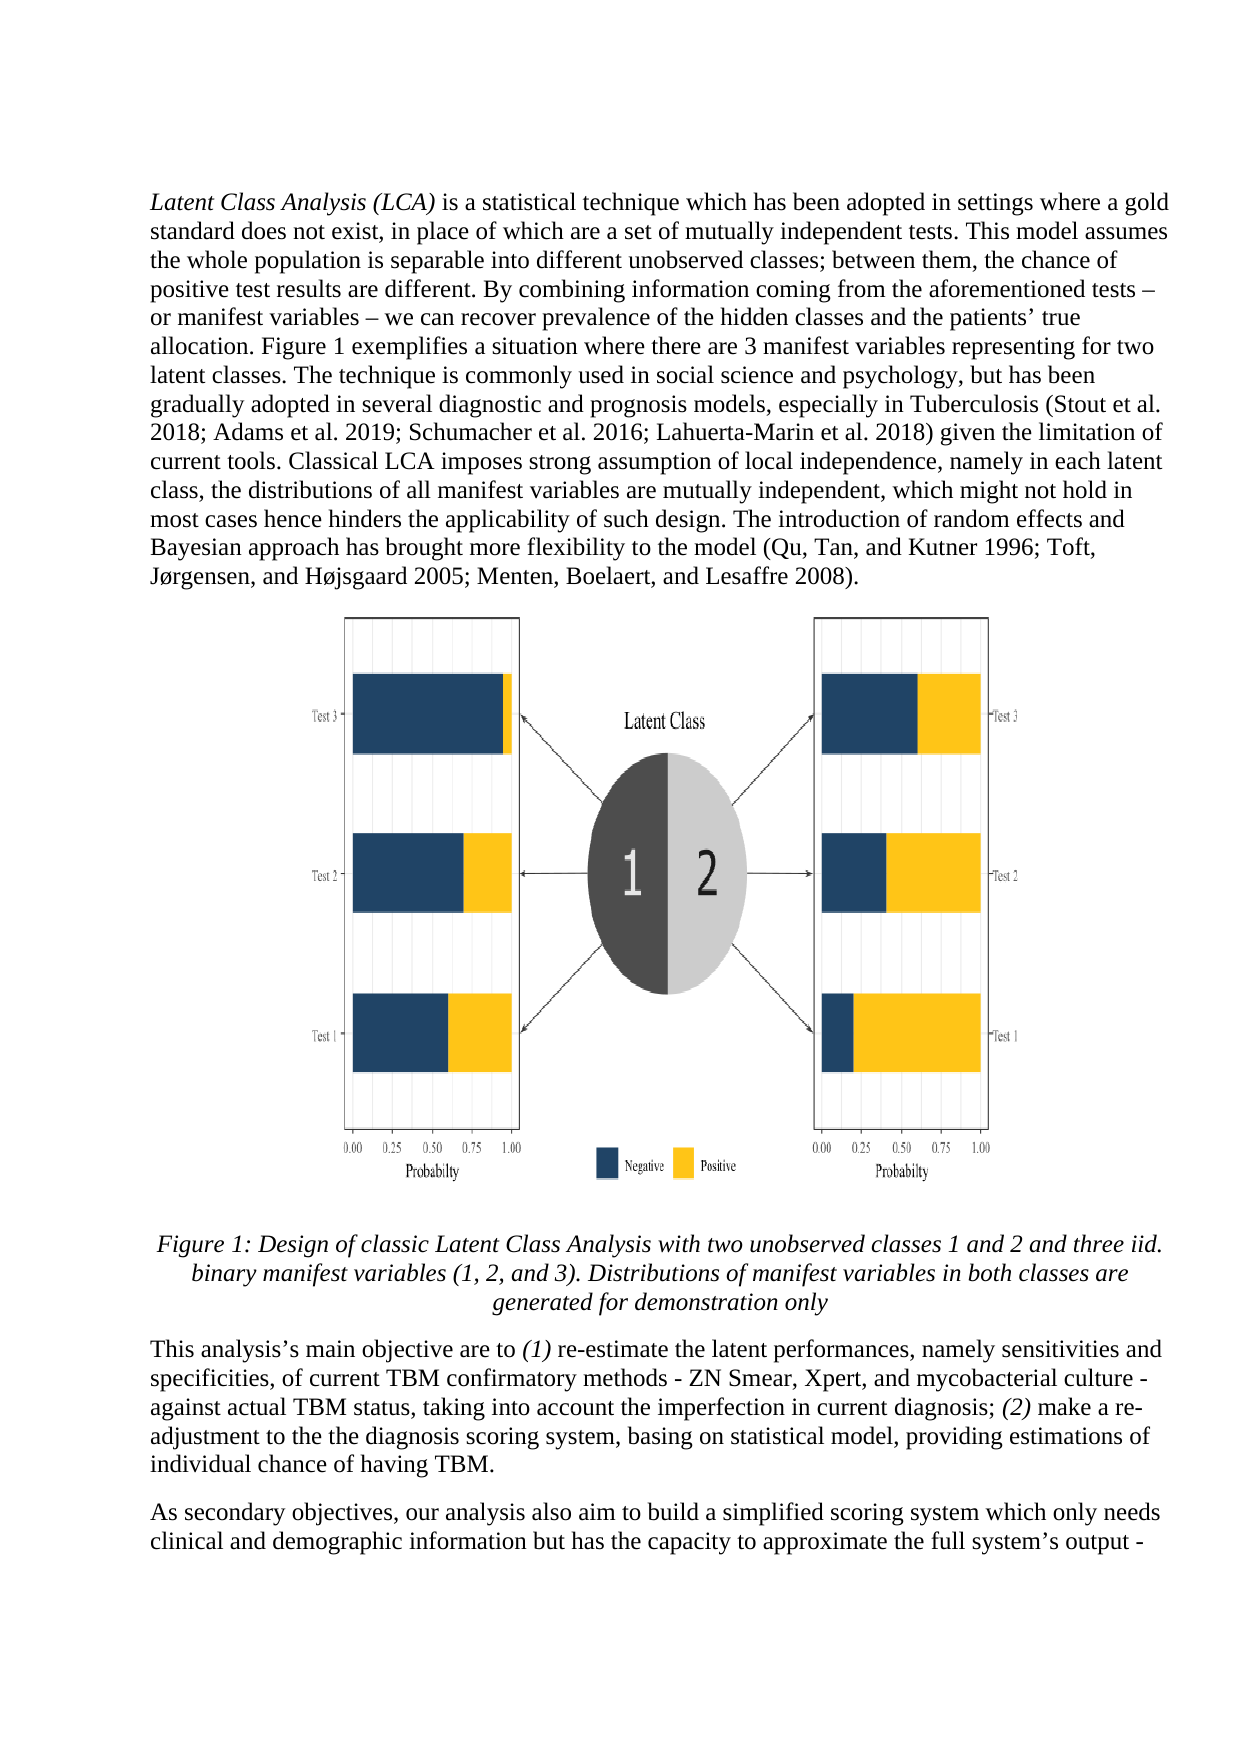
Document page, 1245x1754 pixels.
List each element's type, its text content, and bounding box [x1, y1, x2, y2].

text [150, 1497, 1170, 1554]
text Latent Class Analysis (LCA) is a statistical technique which has been adopted in settings where a gold standard does not exist, in place of which are a set of mutually independent tests. This model assumes the whole population is separable into different unobserved classes; between them, the chance of positive test results are different. By combining information coming from the aforementioned tests – or manifest variables – we can recover prevalence of the hidden classes and the patients’ true allocation. Figure exemplifies a situation where there are 3 manifest variables representing for two latent classes. The technique is commonly used in social science and psychology, but has been gradually adopted in several diagnostic and prognosis models, especially in Tuberculosis (Stout et al. 2018; Adams et al. 2019; Schumacher et al. 2016; Lahuerta-Marin et al. 2018) given the limitation of current tools. Classical LCA imposes strong assumption of local independence, namely in each latent class, the distributions of all manifest variables are mutually independent, which might not hold in most cases hence hinders the applicability of such design. The introduction of random effects and Bayesian approach has brought more flexibility to the model (Qu, Tan, and Kutner 1996; Toft, Jørgensen, and Højsgaard 2005; Menten, Boelaert, and Lesaffre 2008). [150, 187, 1170, 590]
text This analysis’s main objective are to (1) re-estimate the latent performances, namely sensitivities and specificities, of current TBM confirmatory methods - ZN Smear, Xpert, and mycobacterial culture - against actual TBM status, taking into account the imperfection in current diagnosis; (2) make a re-adjustment to the the diagnosis scoring system, basing on statistical model, providing estimations of individual chance of having TBM. [150, 1334, 1170, 1478]
picture [285, 608, 1035, 1209]
text Figure : Design of classic Latent Class Analysis with two unobserved classes 1 and 2 and three iid. binary manifest variables (1, 2, and 3). Distributions of manifest variables in both classes are generated for demonstration only [150, 1229, 1170, 1316]
